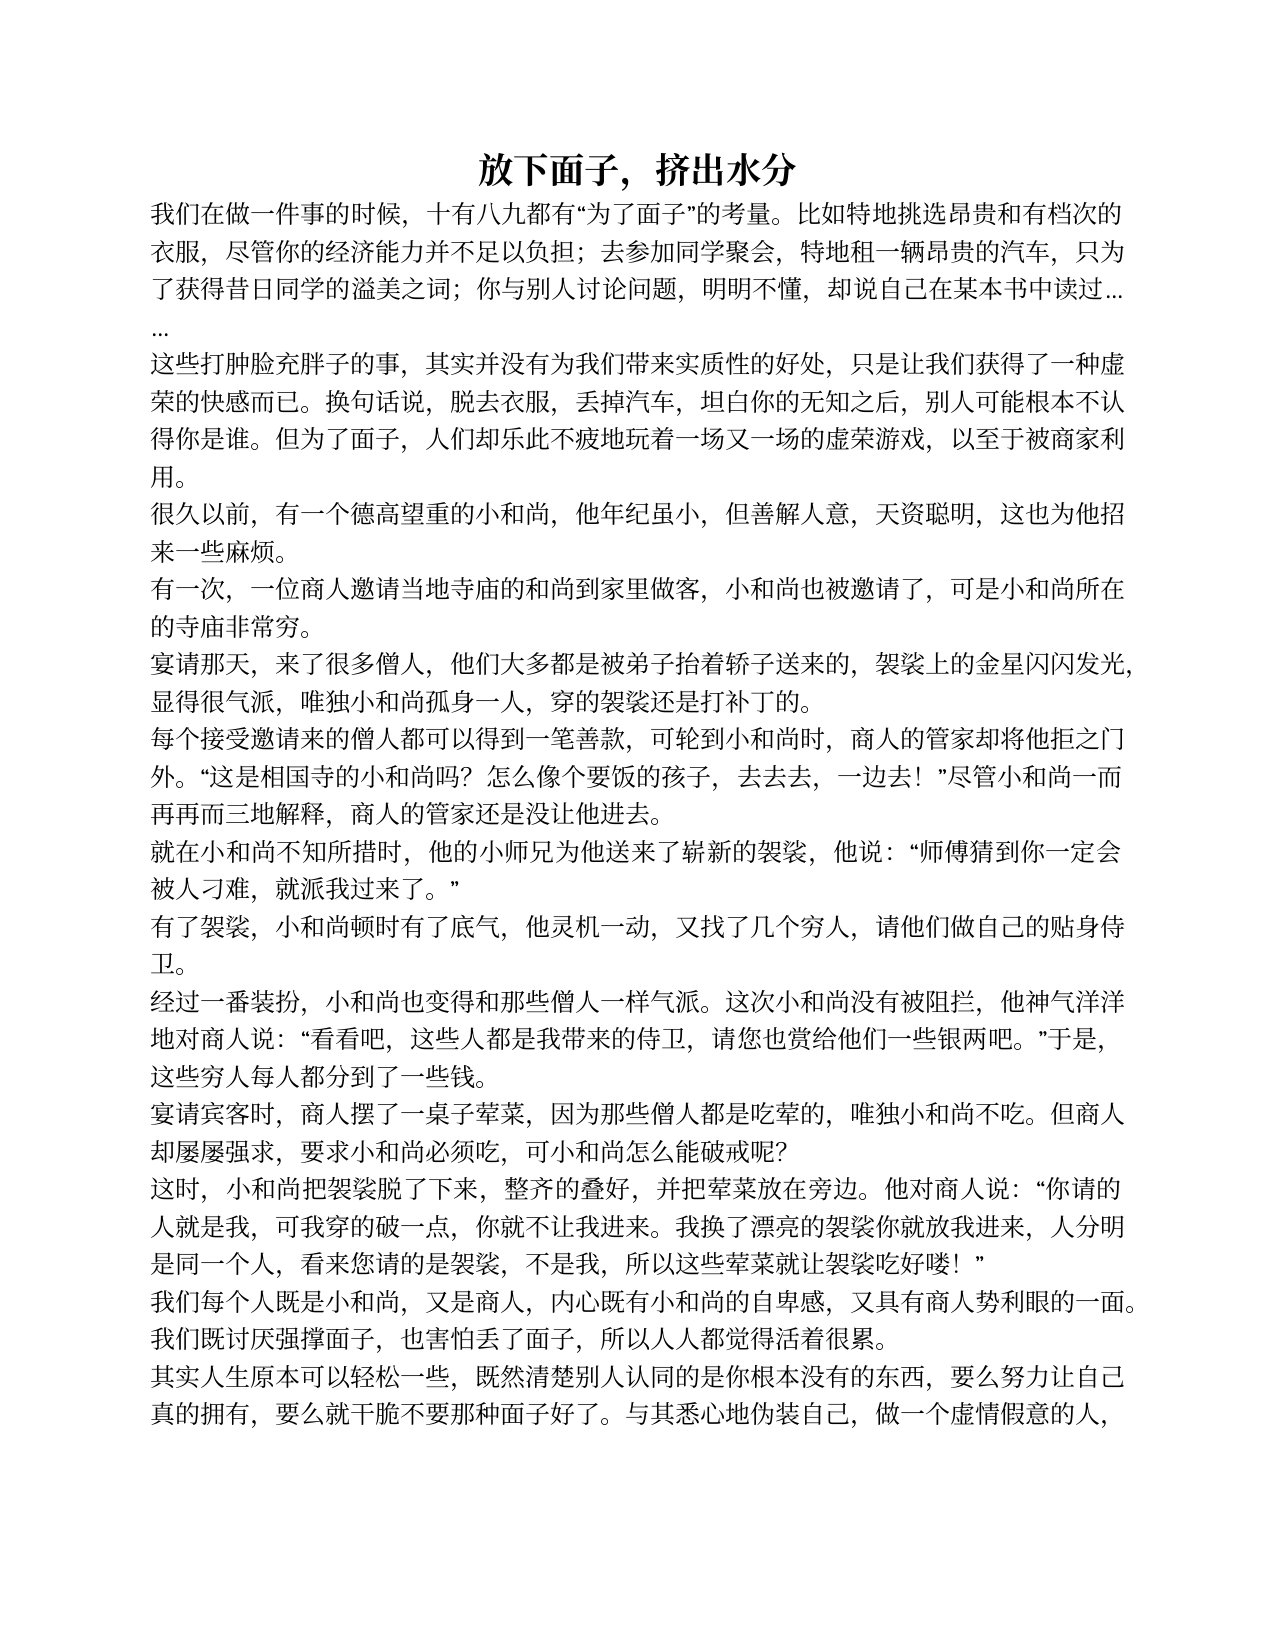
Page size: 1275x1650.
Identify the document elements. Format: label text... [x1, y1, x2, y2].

text 有一次，一位商人邀请当地寺庙的和尚到家里做客，小和尚也被邀请了，可是小和尚所在的寺庙非常穷。 [150, 567, 1125, 642]
text 宴请宾客时，商人摆了一桌子荤菜，因为那些僧人都是吃荤的，唯独小和尚不吃。但商人却屡屡强求，要求小和尚必须吃，可小和尚怎么能破戒呢？ [150, 1092, 1125, 1167]
text 宴请那天，来了很多僧人，他们大多都是被弟子抬着轿子送来的，袈裟上的金星闪闪发光，显得很气派，唯独小和尚孤身一人，穿的袈裟还是打补丁的。 [150, 642, 1125, 717]
text 我们每个人既是小和尚，又是商人，内心既有小和尚的自卑感，又具有商人势利眼的一面。我们既讨厌强撑面子，也害怕丢了面子，所以人人都觉得活着很累。 [150, 1280, 1125, 1355]
text 这些打肿脸充胖子的事，其实并没有为我们带来实质性的好处，只是让我们获得了一种虚荣的快感而已。换句话说，脱去衣服，丢掉汽车，坦白你的无知之后，别人可能根本不认得你是谁。但为了面子，人们却乐此不疲地玩着一场又一场的虚荣游戏，以至于被商家利用。 [150, 342, 1125, 492]
text 有了袈裟，小和尚顿时有了底气，他灵机一动，又找了几个穷人，请他们做自己的贴身侍卫。 [150, 905, 1125, 980]
text 经过一番装扮，小和尚也变得和那些僧人一样气派。这次小和尚没有被阻拦，他神气洋洋地对商人说：“看看吧，这些人都是我带来的侍卫，请您也赏给他们一些银两吧。”于是，这些穷人每人都分到了一些钱。 [150, 980, 1125, 1092]
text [150, 1355, 1125, 1430]
text 我们在做一件事的时候，十有八九都有“为了面子”的考量。比如特地挑选昂贵和有档次的衣服，尽管你的经济能力并不足以负担；去参加同学聚会，特地租一辆昂贵的汽车，只为了获得昔日同学的溢美之词；你与别人讨论问题，明明不懂，却说自己在某本书中读过…… [150, 192, 1125, 342]
text 每个接受邀请来的僧人都可以得到一笔善款，可轮到小和尚时，商人的管家却将他拒之门外。“这是相国寺的小和尚吗？怎么像个要饭的孩子，去去去，一边去！”尽管小和尚一而再再而三地解释，商人的管家还是没让他进去。 [150, 717, 1125, 830]
text 这时，小和尚把袈裟脱了下来，整齐的叠好，并把荤菜放在旁边。他对商人说：“你请的人就是我，可我穿的破一点，你就不让我进来。我换了漂亮的袈裟你就放我进来，人分明是同一个人，看来您请的是袈裟，不是我，所以这些荤菜就让袈裟吃好喽！” [150, 1167, 1125, 1280]
text 就在小和尚不知所措时，他的小师兄为他送来了崭新的袈裟，他说：“师傅猜到你一定会被人刁难，就派我过来了。” [150, 830, 1125, 905]
text 很久以前，有一个德高望重的小和尚，他年纪虽小，但善解人意，天资聪明，这也为他招来一些麻烦。 [150, 492, 1125, 567]
subtitle 放下面子，挤出水分 [150, 150, 1125, 192]
